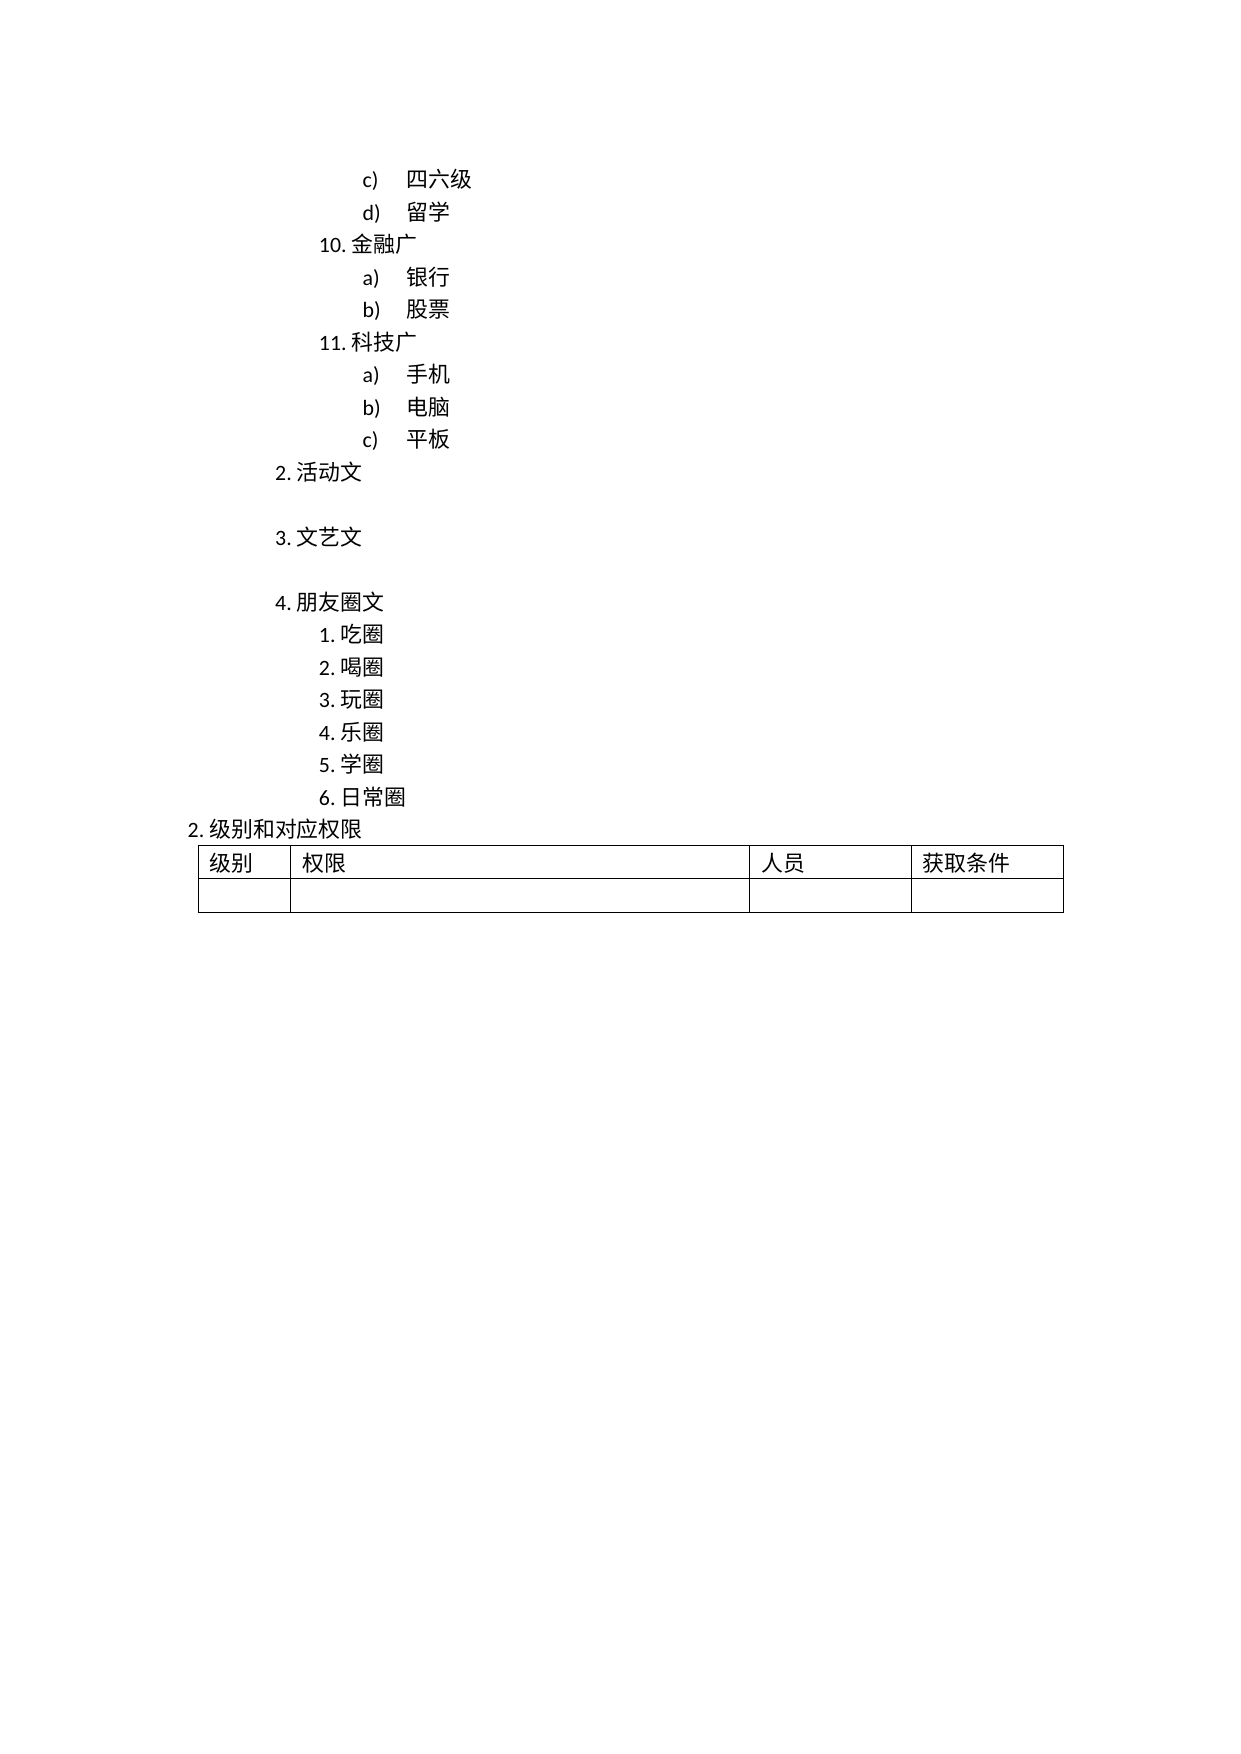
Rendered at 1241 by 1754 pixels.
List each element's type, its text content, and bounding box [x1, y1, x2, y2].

list 级别和对应权限 [187, 812, 1053, 844]
list 科技广 [275, 324, 1053, 357]
table_cell [912, 879, 1063, 912]
list 平板 [319, 422, 1053, 454]
table_cell [750, 879, 911, 912]
list 四六级 [319, 162, 1053, 194]
list 朋友圈文 [231, 584, 1053, 617]
list 手机 [319, 357, 1053, 389]
list 文艺文 [231, 519, 1053, 552]
list 金融广 [275, 227, 1053, 259]
table_header 获取条件 [912, 846, 1063, 878]
list 电脑 [319, 389, 1053, 422]
list 留学 [319, 194, 1053, 227]
list 喝圈 [275, 649, 1053, 682]
table_cell [199, 879, 290, 912]
list 乐圈 [275, 714, 1053, 747]
table_header 级别 [199, 846, 290, 878]
list 股票 [319, 292, 1053, 324]
table_header 权限 [291, 846, 749, 878]
table_header 人员 [750, 846, 911, 878]
list 活动文 [231, 454, 1053, 487]
list 银行 [319, 259, 1053, 292]
list 玩圈 [275, 682, 1053, 714]
list 吃圈 [275, 617, 1053, 649]
list 日常圈 [275, 779, 1053, 812]
list 学圈 [275, 747, 1053, 779]
table_cell [291, 879, 749, 912]
